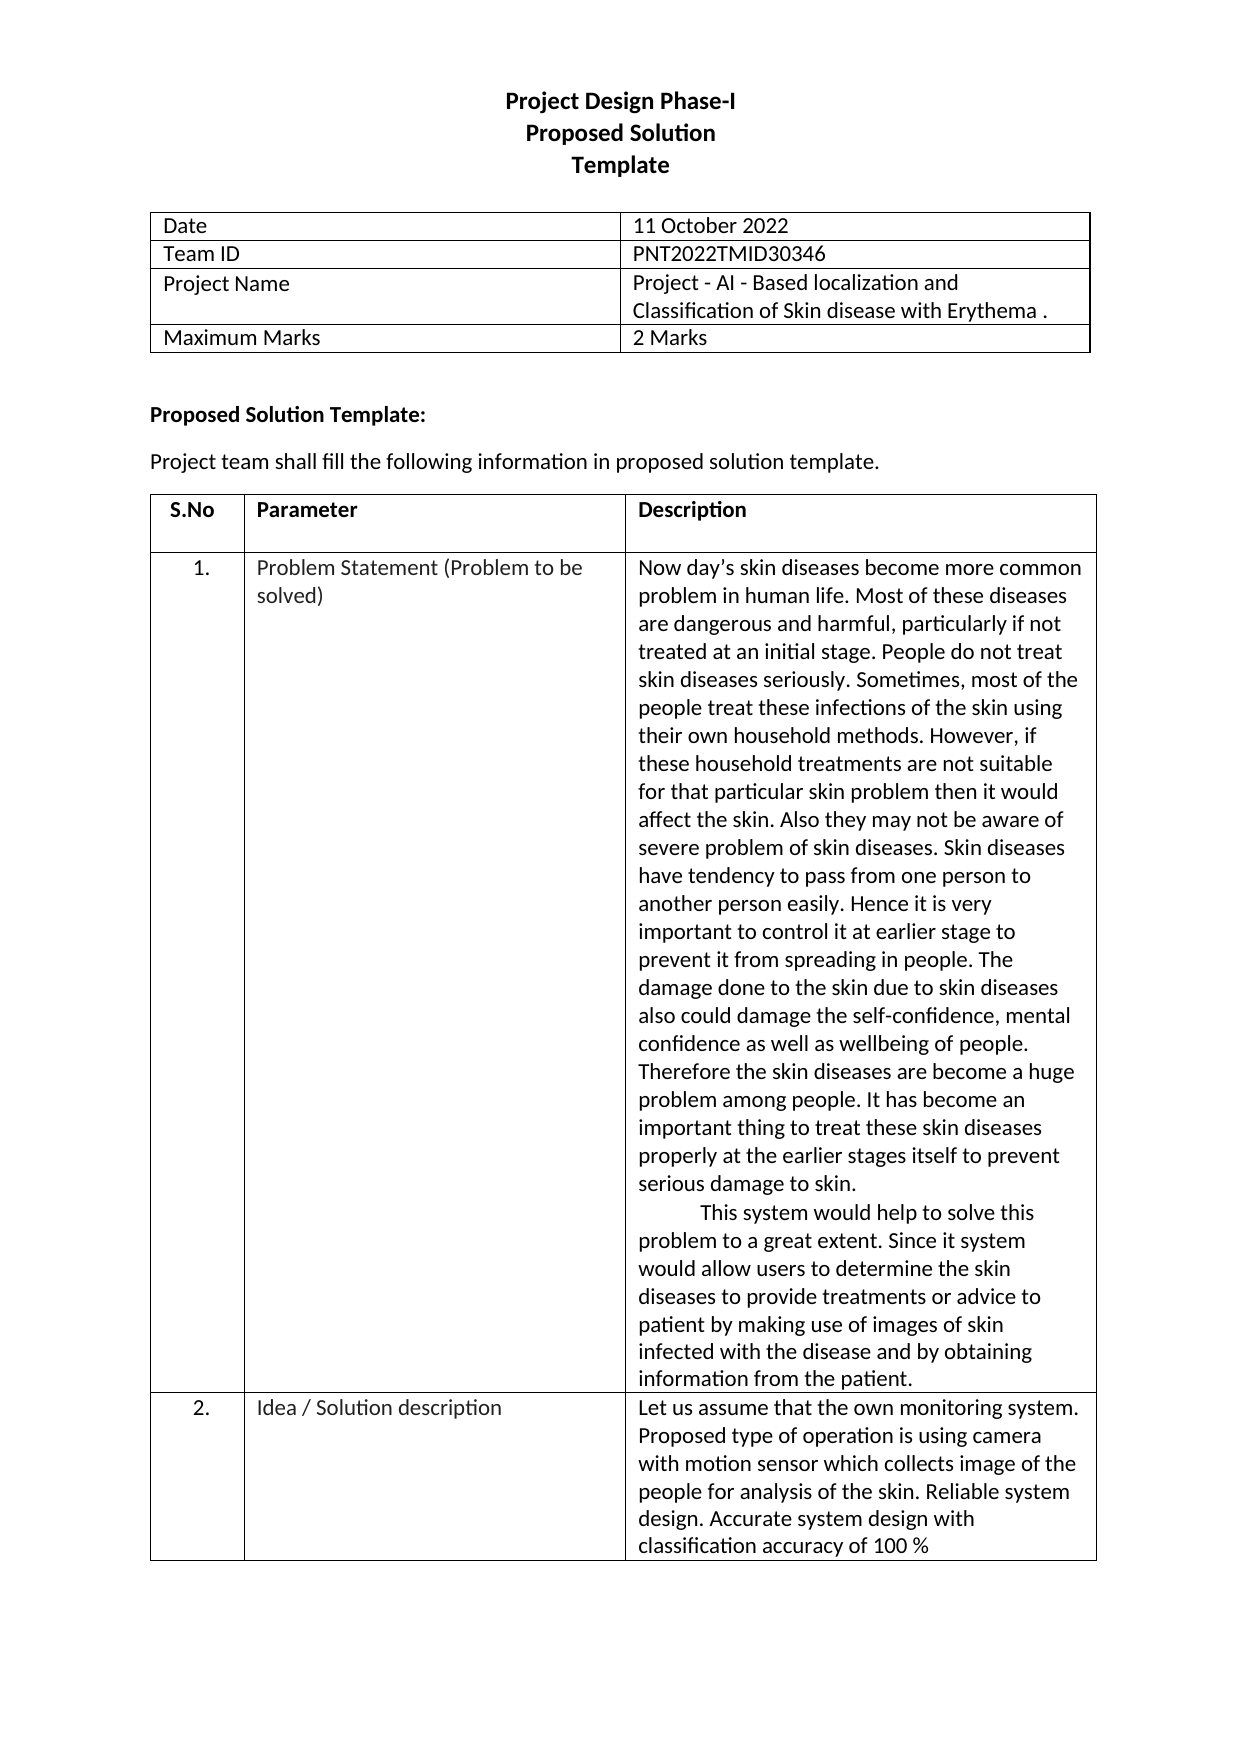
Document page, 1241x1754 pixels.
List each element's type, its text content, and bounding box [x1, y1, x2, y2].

table_cell Let us assume that the own monitoring system. Proposed type of operation is using camera with motion sensor which collects image of the people for analysis of the skin. Reliable system design. Accurate system design with classification accuracy of 100 % [626, 1393, 1096, 1559]
table_cell Problem Statement (Problem to be solved) [245, 553, 625, 1392]
table_cell Idea / Solution description [245, 1393, 625, 1559]
table_cell PNT2022TMID30346 [621, 241, 1089, 268]
table_header Date [151, 213, 620, 240]
table_header 11 October 2022 [621, 213, 1089, 240]
table_cell Maximum Marks [151, 325, 620, 352]
table_cell Project Name [151, 269, 620, 324]
table_cell 2. [151, 1393, 244, 1559]
table_cell Team ID [151, 241, 620, 268]
table_header Parameter [245, 495, 625, 552]
table_cell 2 Marks [621, 325, 1089, 352]
table_header Description [626, 495, 1096, 552]
text Proposed Solution Template: [150, 400, 1109, 428]
table_cell Now day’s skin diseases become more common problem in human life. Most of these diseases are dangerous and harmful, particularly if not treated at an initial stage. People do not treat skin diseases seriously. Sometimes, most of the people treat these infections of the skin using their own household methods. However, if these household treatments are not suitable for that particular skin problem then it would affect the skin. Also they may not be aware of severe problem of skin diseases. Skin diseases have tendency to pass from one person to another person easily. Hence it is very important to control it at earlier stage to prevent it from spreading in people. The damage done to the skin due to skin diseases also could damage the self-confidence, mental confidence as well as wellbeing of people. Therefore the skin diseases are become a huge problem among people. It has become an important thing to treat these skin diseases properly at the earlier stages itself to prevent serious damage to skin. This system would help to solve this problem to a great extent. Since it system would allow users to determine the skin diseases to provide treatments or advice to patient by making use of images of skin infected with the disease and by obtaining information from the patient. [626, 553, 1096, 1392]
table_cell 1. [151, 553, 244, 1392]
table_header S.No [151, 495, 244, 552]
text Project team shall fill the following information in proposed solution template. [150, 447, 1109, 476]
text Project Design Phase-I Proposed Solution Template [474, 85, 768, 180]
table_cell Project - AI - Based localization and Classification of Skin disease with Erythema . [621, 269, 1089, 324]
